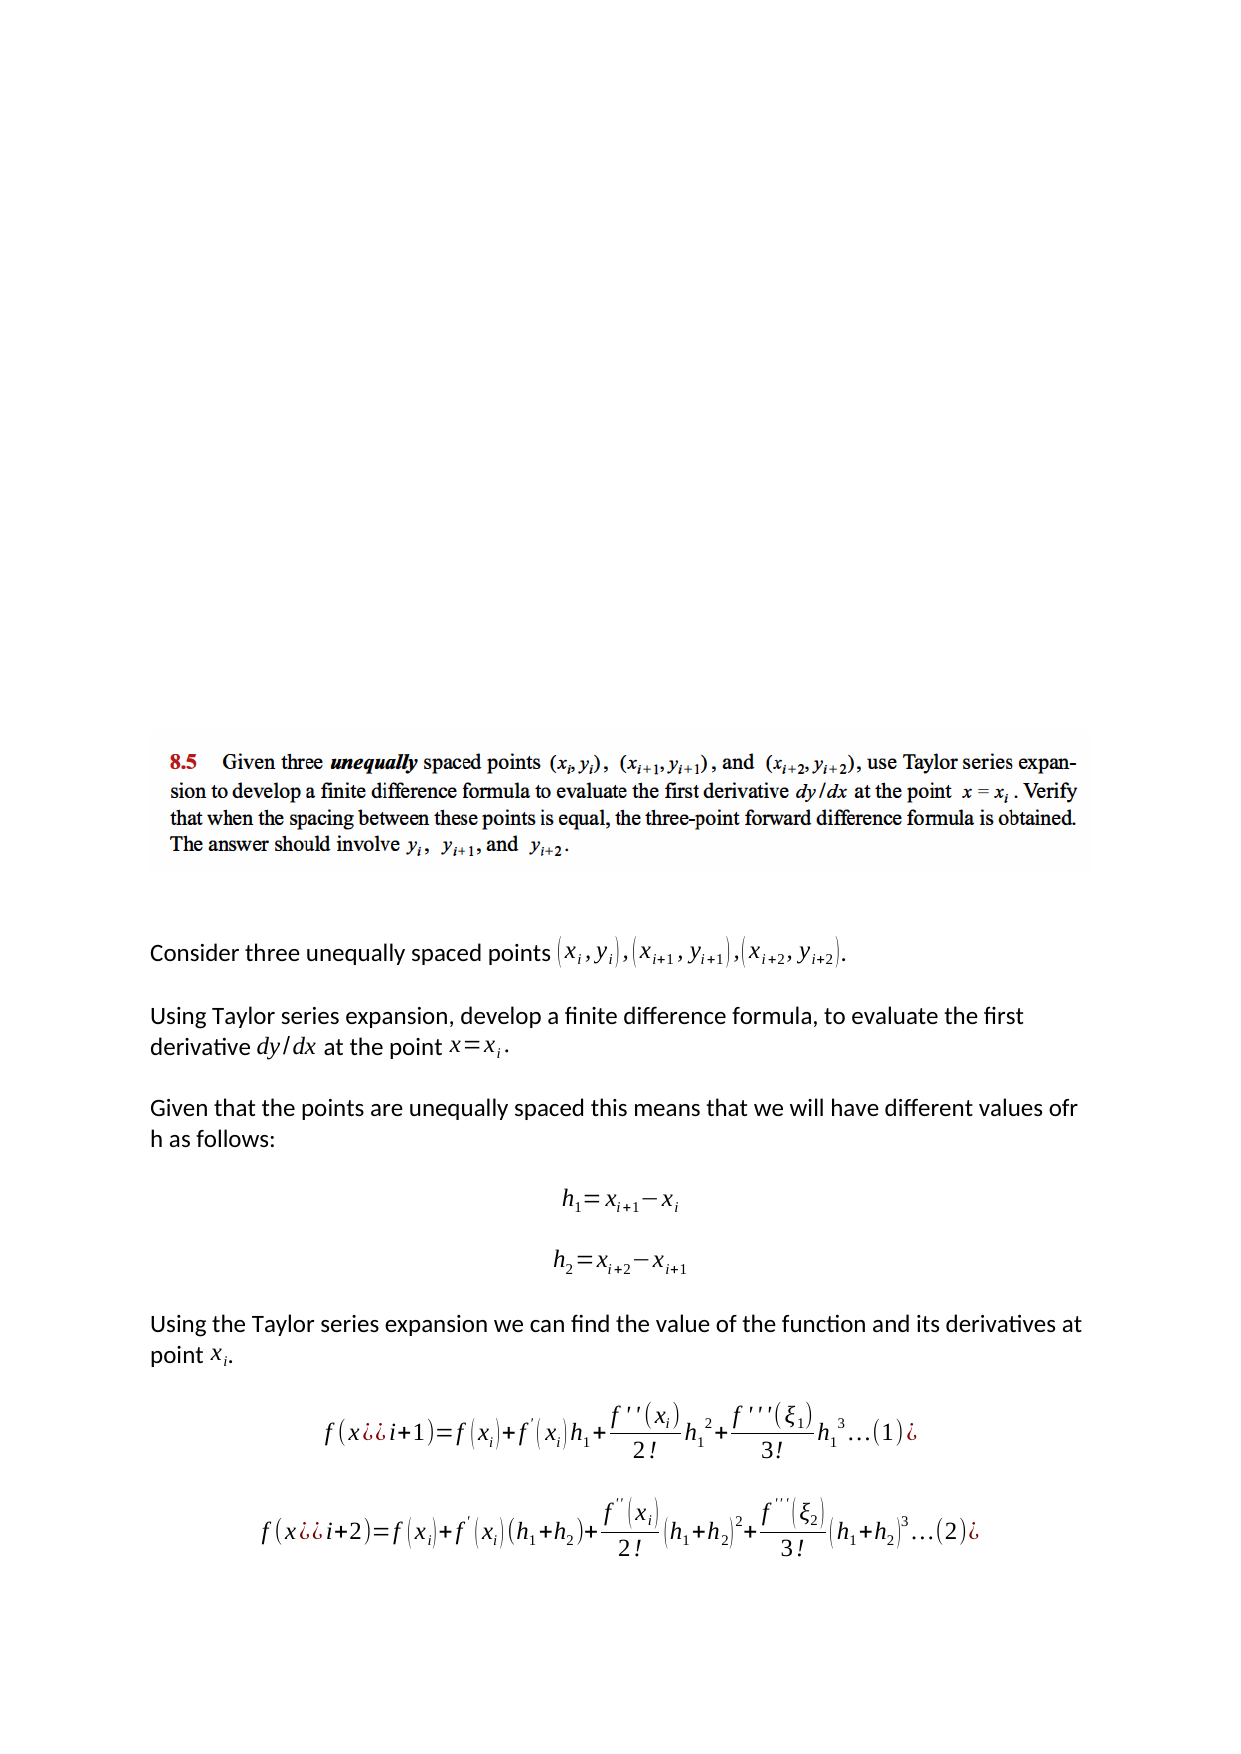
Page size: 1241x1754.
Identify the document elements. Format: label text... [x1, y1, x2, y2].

text Using the Taylor series expansion we can find the value of the function and its derivatives at point . [150, 1308, 1090, 1370]
picture [150, 730, 1090, 874]
text Consider three unequally spaced points . [150, 935, 1090, 970]
text Using Taylor series expansion, develop a finite difference formula, to evaluate the first derivative at the point [150, 1000, 1090, 1062]
text Given that the points are unequally spaced this means that we will have different values ofr h as follows: [150, 1093, 1090, 1154]
